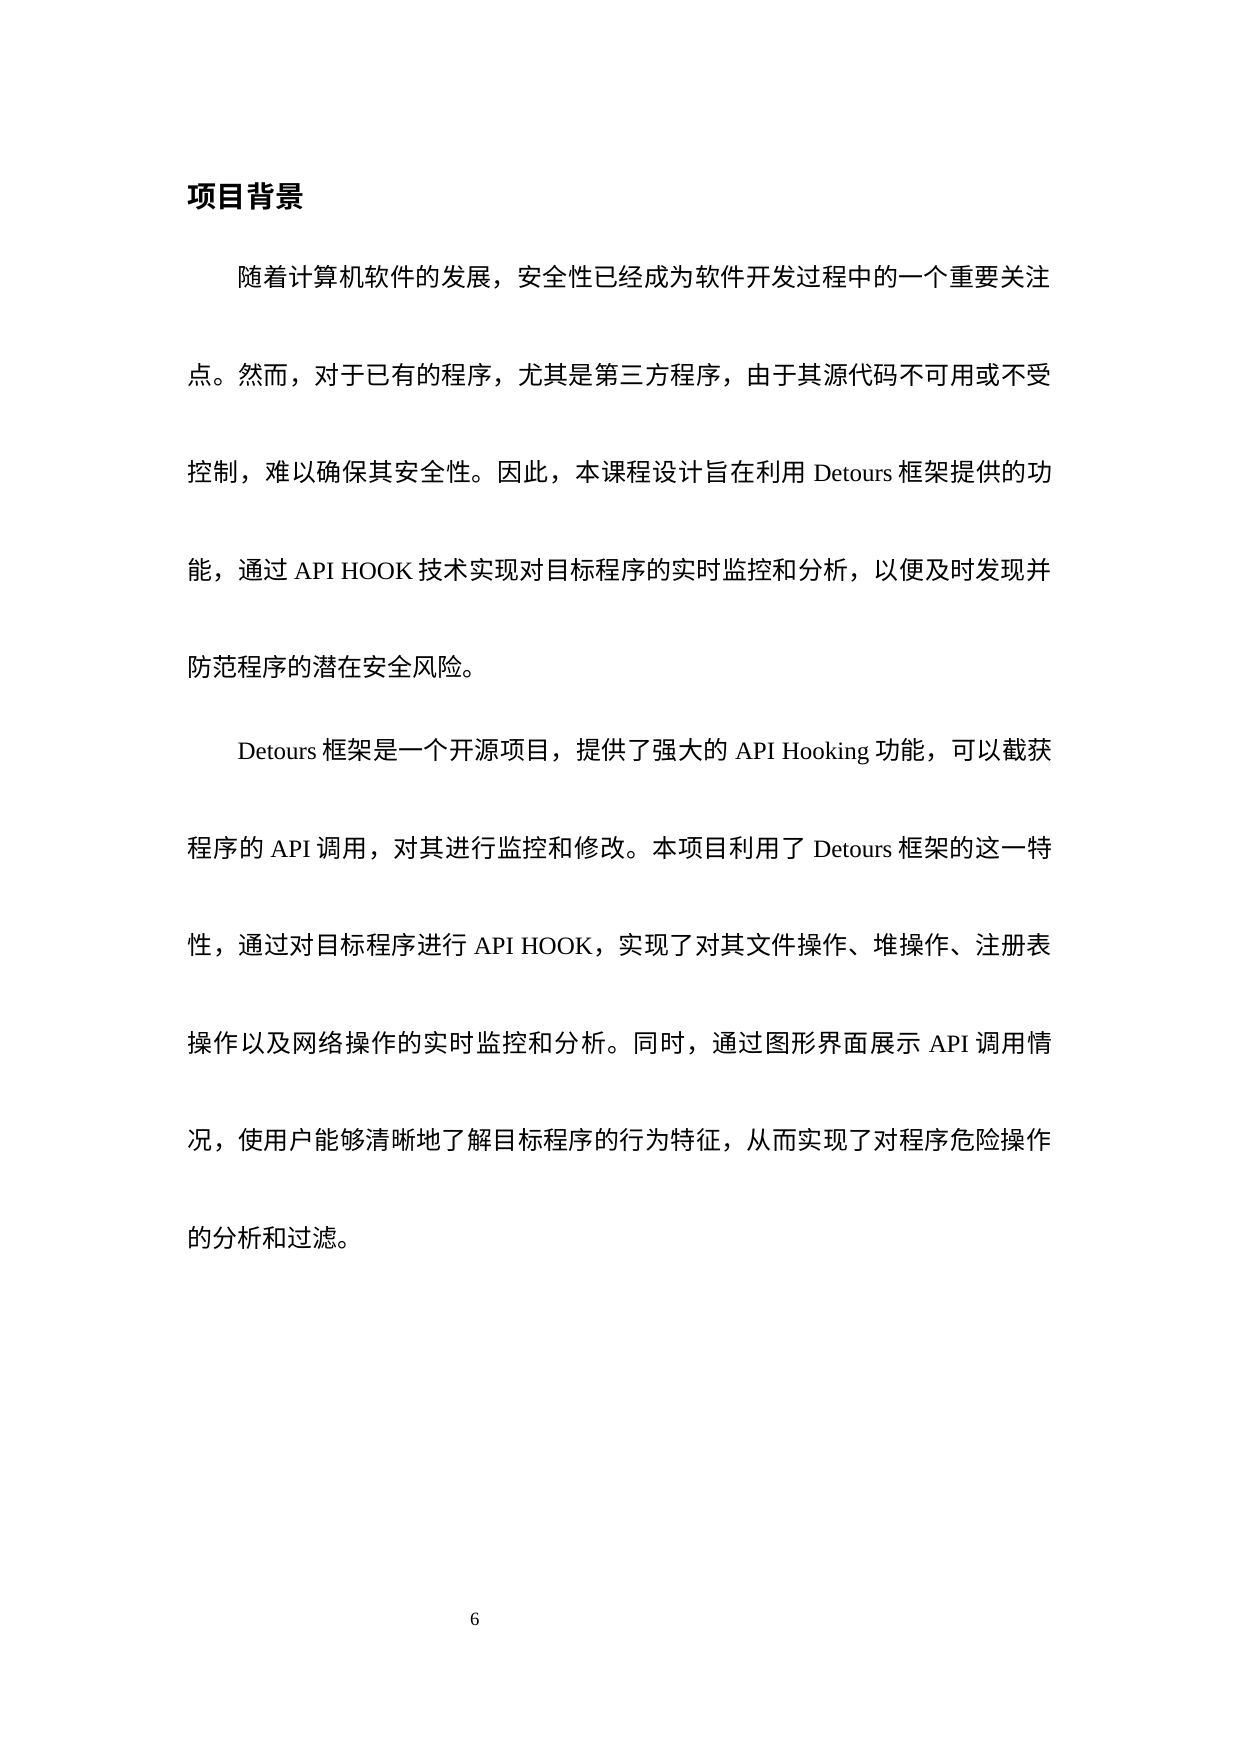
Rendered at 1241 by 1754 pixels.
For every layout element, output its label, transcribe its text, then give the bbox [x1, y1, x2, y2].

list Detours框架是一个开源项目，提供了强大的API Hooking功能，可以截获程序的API调用，对其进行监控和修改。本项目利用了Detours框架的这一特性，通过对目标程序进行API HOOK，实现了对其文件操作、堆操作、注册表操作以及网络操作的实时监控和分析。同时，通过图形界面展示API调用情况，使用户能够清晰地了解目标程序的行为特征，从而实现了对程序危险操作的分析和过滤。 [187, 716, 1053, 1269]
list 随着计算机软件的发展，安全性已经成为软件开发过程中的一个重要关注点。然而，对于已有的程序，尤其是第三方程序，由于其源代码不可用或不受控制，难以确保其安全性。因此，本课程设计旨在利用Detours框架提供的功能，通过API HOOK技术实现对目标程序的实时监控和分析，以便及时发现并防范程序的潜在安全风险。 [187, 243, 1053, 698]
list 项目背景 [187, 162, 1053, 227]
